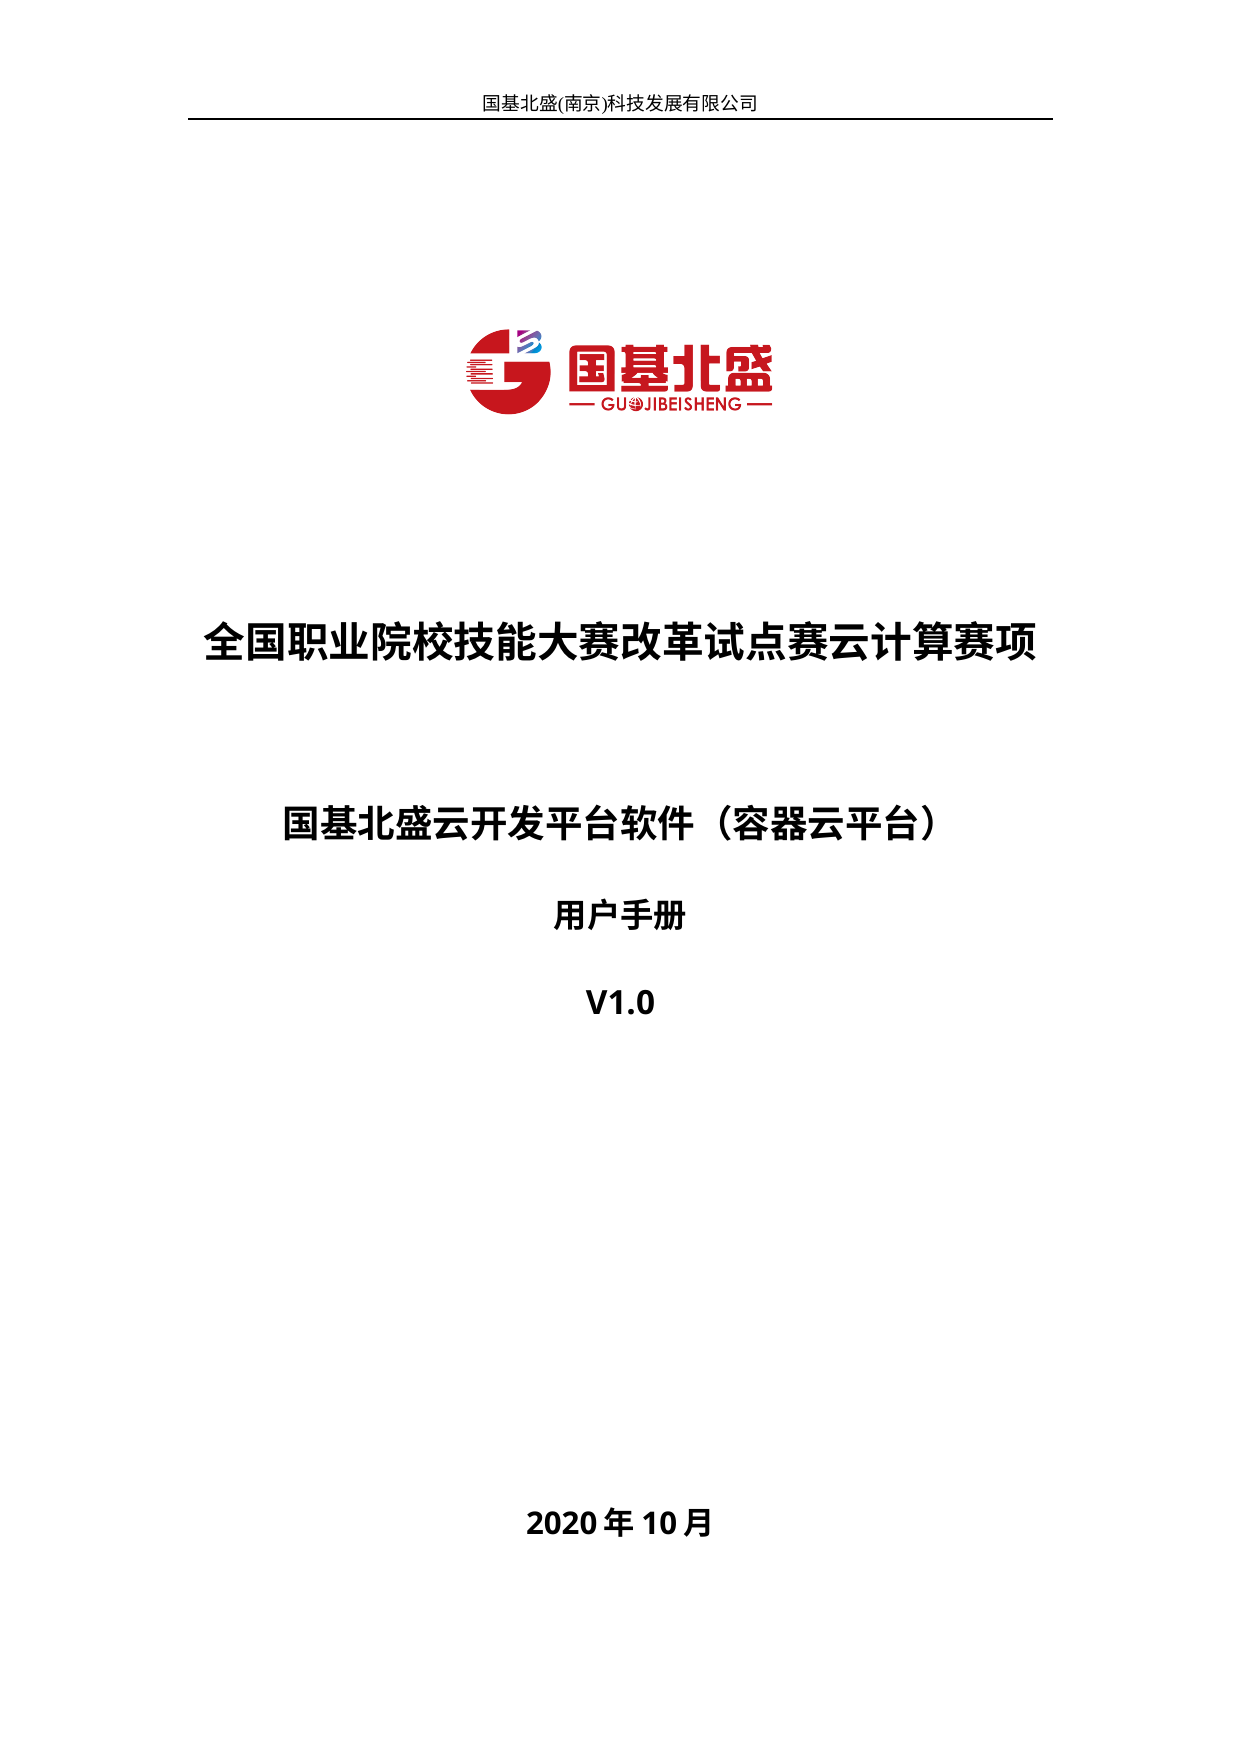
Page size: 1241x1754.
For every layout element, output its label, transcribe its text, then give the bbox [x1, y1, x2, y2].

text 国基北盛云开发平台软件（容器云平台） [187, 788, 1053, 853]
text 全国职业院校技能大赛改革试点赛云计算赛项 [187, 607, 1053, 672]
text 用户手册 [187, 880, 1053, 945]
text 2020年10月 [187, 1488, 1053, 1553]
picture [459, 325, 781, 421]
text V1.0 [187, 969, 1053, 1034]
